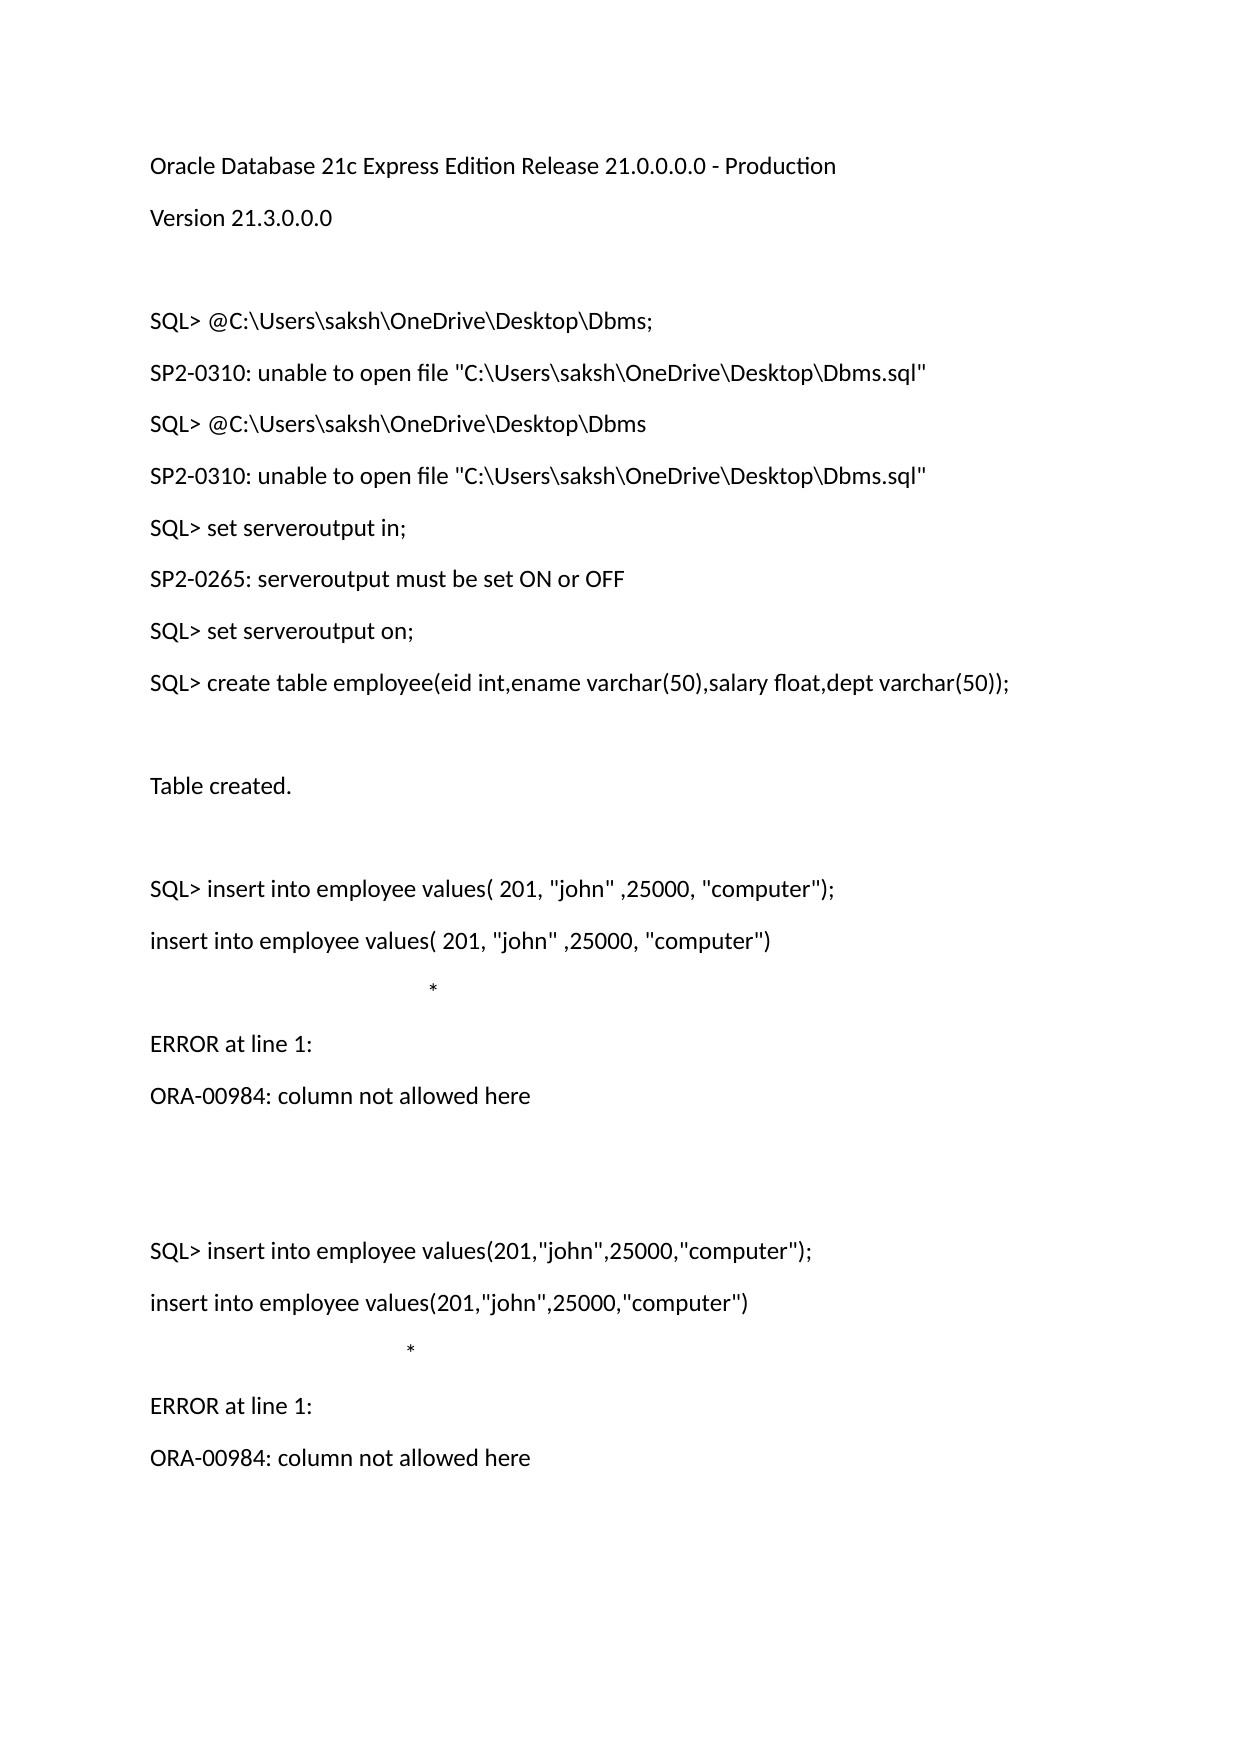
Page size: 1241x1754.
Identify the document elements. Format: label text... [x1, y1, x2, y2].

text ORA-00984: column not allowed here [150, 1442, 1090, 1472]
text * [150, 977, 1090, 1007]
text SQL> insert into employee values( 201, "john" ,25000, "computer"); [150, 873, 1090, 904]
text ORA-00984: column not allowed here [150, 1080, 1090, 1111]
text ERROR at line 1: [150, 1028, 1090, 1059]
text Version 21.3.0.0.0 [150, 202, 1090, 232]
text Oracle Database 21c Express Edition Release 21.0.0.0.0 - Production [150, 150, 1090, 181]
text SP2-0310: unable to open file "C:\Users\saksh\OneDrive\Desktop\Dbms.sql" [150, 357, 1090, 387]
text SQL> @C:\Users\saksh\OneDrive\Desktop\Dbms; [150, 305, 1090, 336]
text insert into employee values(201,"john",25000,"computer") [150, 1287, 1090, 1317]
text insert into employee values( 201, "john" ,25000, "computer") [150, 925, 1090, 956]
text SQL> @C:\Users\saksh\OneDrive\Desktop\Dbms [150, 408, 1090, 439]
text SQL> create table employee(eid int,ename varchar(50),salary float,dept varchar(50)); [150, 667, 1090, 697]
text SP2-0310: unable to open file "C:\Users\saksh\OneDrive\Desktop\Dbms.sql" [150, 460, 1090, 491]
text SQL> set serveroutput in; [150, 512, 1090, 542]
text SQL> insert into employee values(201,"john",25000,"computer"); [150, 1235, 1090, 1266]
text * [150, 1338, 1090, 1369]
text SQL> set serveroutput on; [150, 615, 1090, 646]
text Table created. [150, 770, 1090, 801]
text SP2-0265: serveroutput must be set ON or OFF [150, 563, 1090, 594]
text ERROR at line 1: [150, 1390, 1090, 1421]
